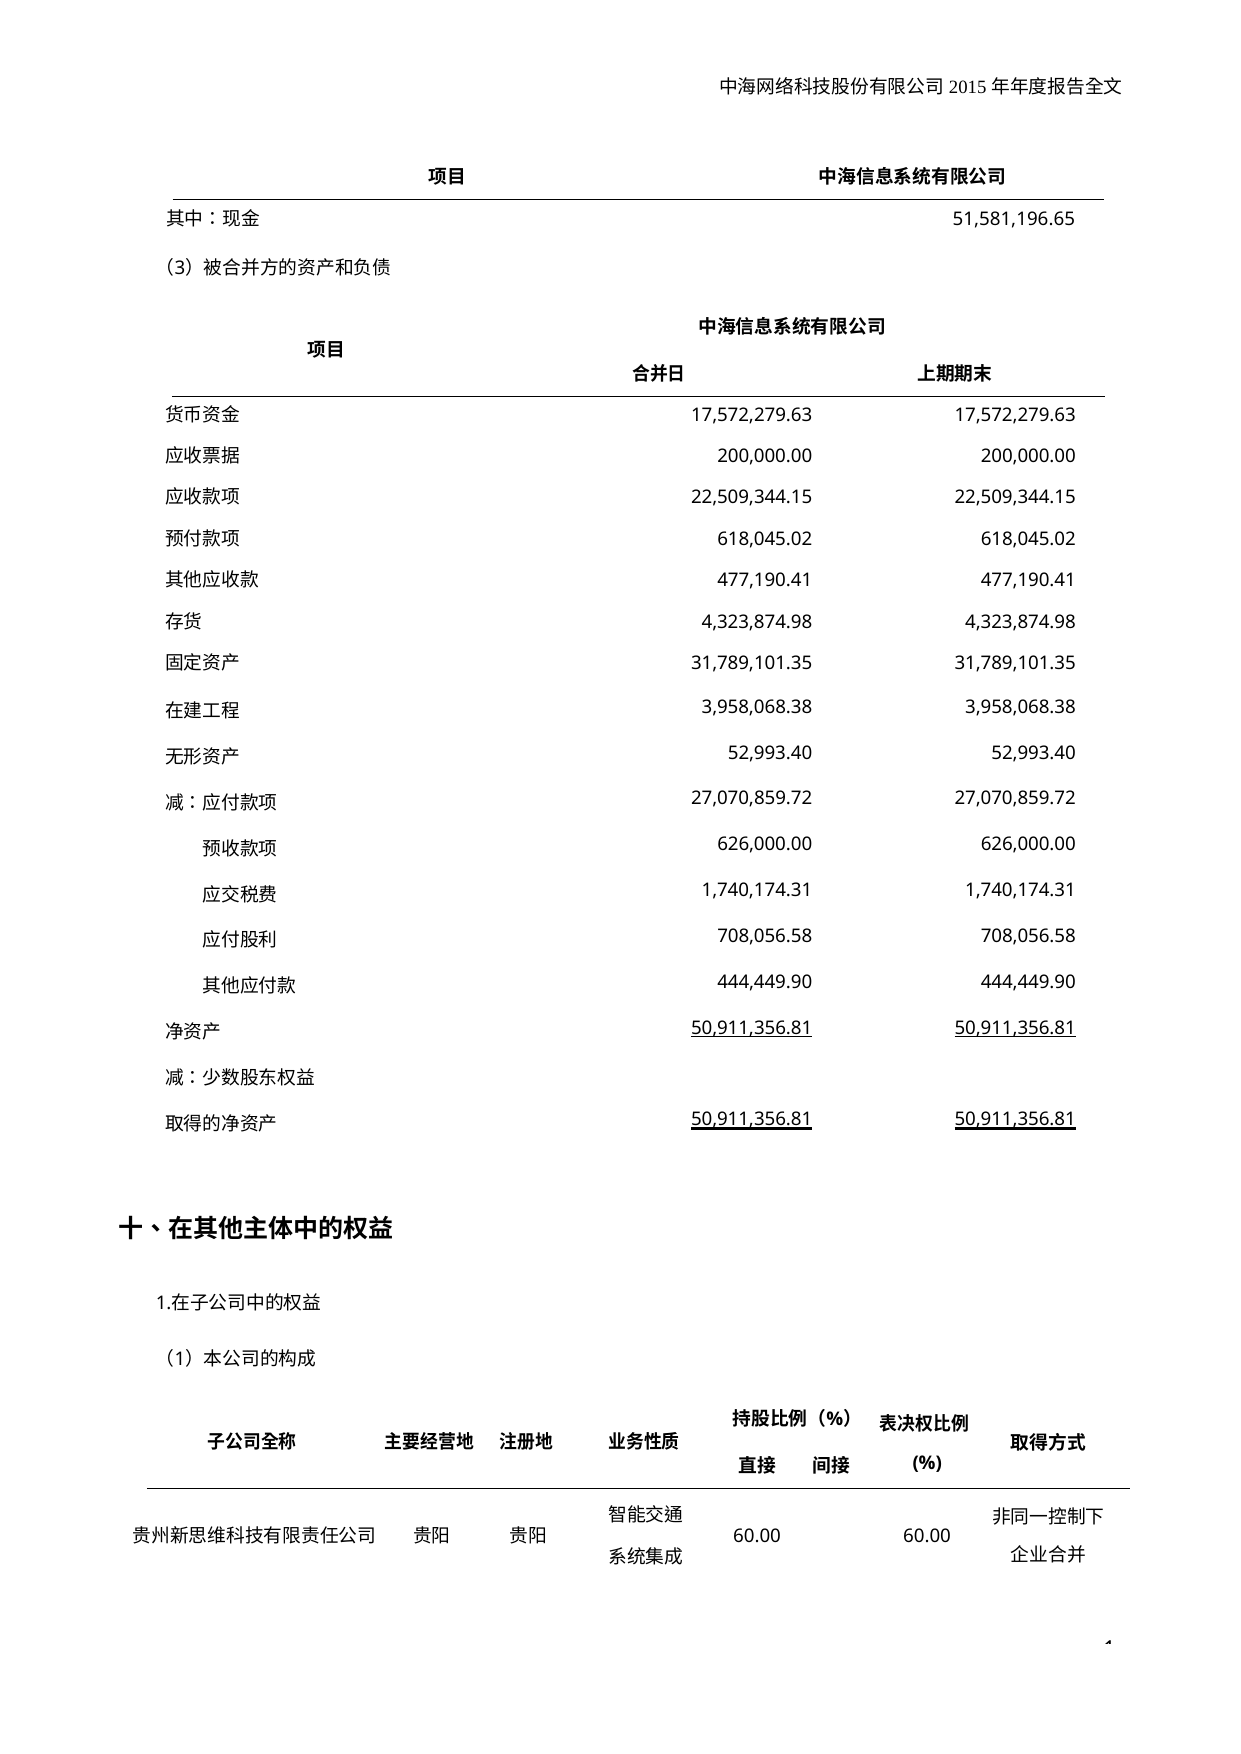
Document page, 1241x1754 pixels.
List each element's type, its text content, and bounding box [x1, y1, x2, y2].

subtitle 十、在其他主体中的权益 [118, 1210, 1122, 1244]
text 子公司全称 主要经营地 注册地 业务性质 [207, 1429, 683, 1454]
text （1）本公司的构成 [156, 1345, 1122, 1371]
text 直接 间接 [102, 1454, 849, 1477]
text 合并日 上期期末 [632, 361, 1122, 385]
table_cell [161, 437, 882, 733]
text 非同一控制下 企业合并 [992, 1503, 1107, 1567]
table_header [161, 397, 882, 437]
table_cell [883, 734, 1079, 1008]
text 项目 中海信息系统有限公司 [428, 163, 1122, 189]
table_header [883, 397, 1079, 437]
text 持股比例（%） 表决权比例 [732, 1406, 973, 1435]
text 贵州新思维科技有限责任公司 贵阳 贵阳 [132, 1522, 548, 1547]
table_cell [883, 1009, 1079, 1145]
text 中海信息系统有限公司 [698, 315, 1122, 338]
text （3）被合并方的资产和负债 [156, 254, 1122, 280]
text 项目 [307, 338, 1122, 361]
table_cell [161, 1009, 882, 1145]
text 1.在子公司中的权益 [156, 1289, 1122, 1315]
text 取得方式 [1011, 1430, 1138, 1454]
text (%) [912, 1454, 1138, 1473]
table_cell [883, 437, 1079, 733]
text 其中：现金 51,581,196.65 [166, 205, 1122, 230]
text 60.00 60.00 [733, 1523, 952, 1548]
text 智能交通 系统集成 [608, 1501, 685, 1569]
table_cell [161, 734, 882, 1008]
